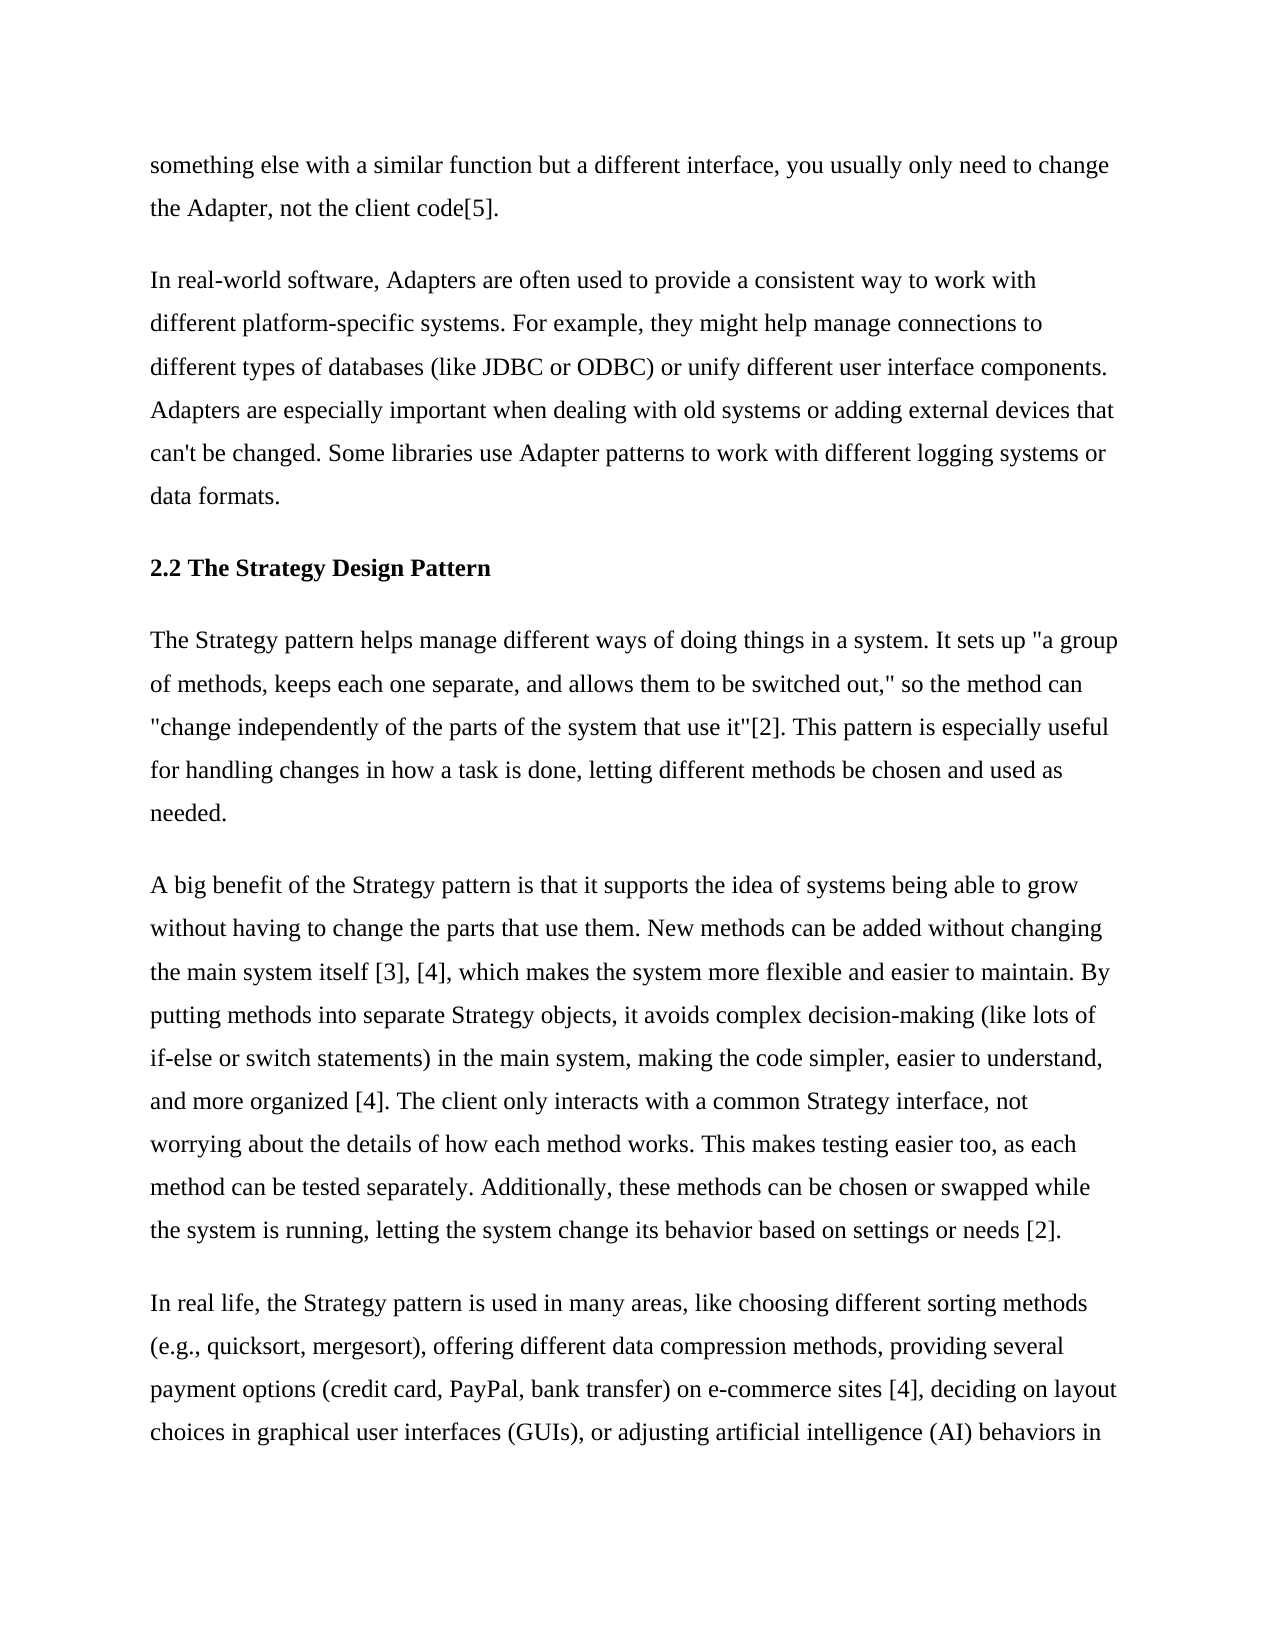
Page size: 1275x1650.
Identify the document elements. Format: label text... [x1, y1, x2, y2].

text A big benefit of the Strategy pattern is that it supports the idea of systems being able to grow without having to change the parts that use them. New methods can be added without changing the main system itself [3], [4], which makes the system more flexible and easier to maintain. By putting methods into separate Strategy objects, it avoids complex decision-making (like lots of if-else or switch statements) in the main system, making the code simpler, easier to understand, and more organized [4]. The client only interacts with a common Strategy interface, not worrying about the details of how each method works. This makes testing easier too, as each method can be tested separately. Additionally, these methods can be chosen or swapped while the system is running, letting the system change its behavior based on settings or needs [2]. [150, 870, 1125, 1244]
text The Strategy pattern helps manage different ways of doing things in a system. It sets up "a group of methods, keeps each one separate, and allows them to be switched out," so the method can "change independently of the parts of the system that use it"[2]. This pattern is especially useful for handling changes in how a task is done, letting different methods be chosen and used as needed. [150, 626, 1125, 827]
subtitle 2.2 The Strategy Design Pattern [150, 553, 1125, 582]
